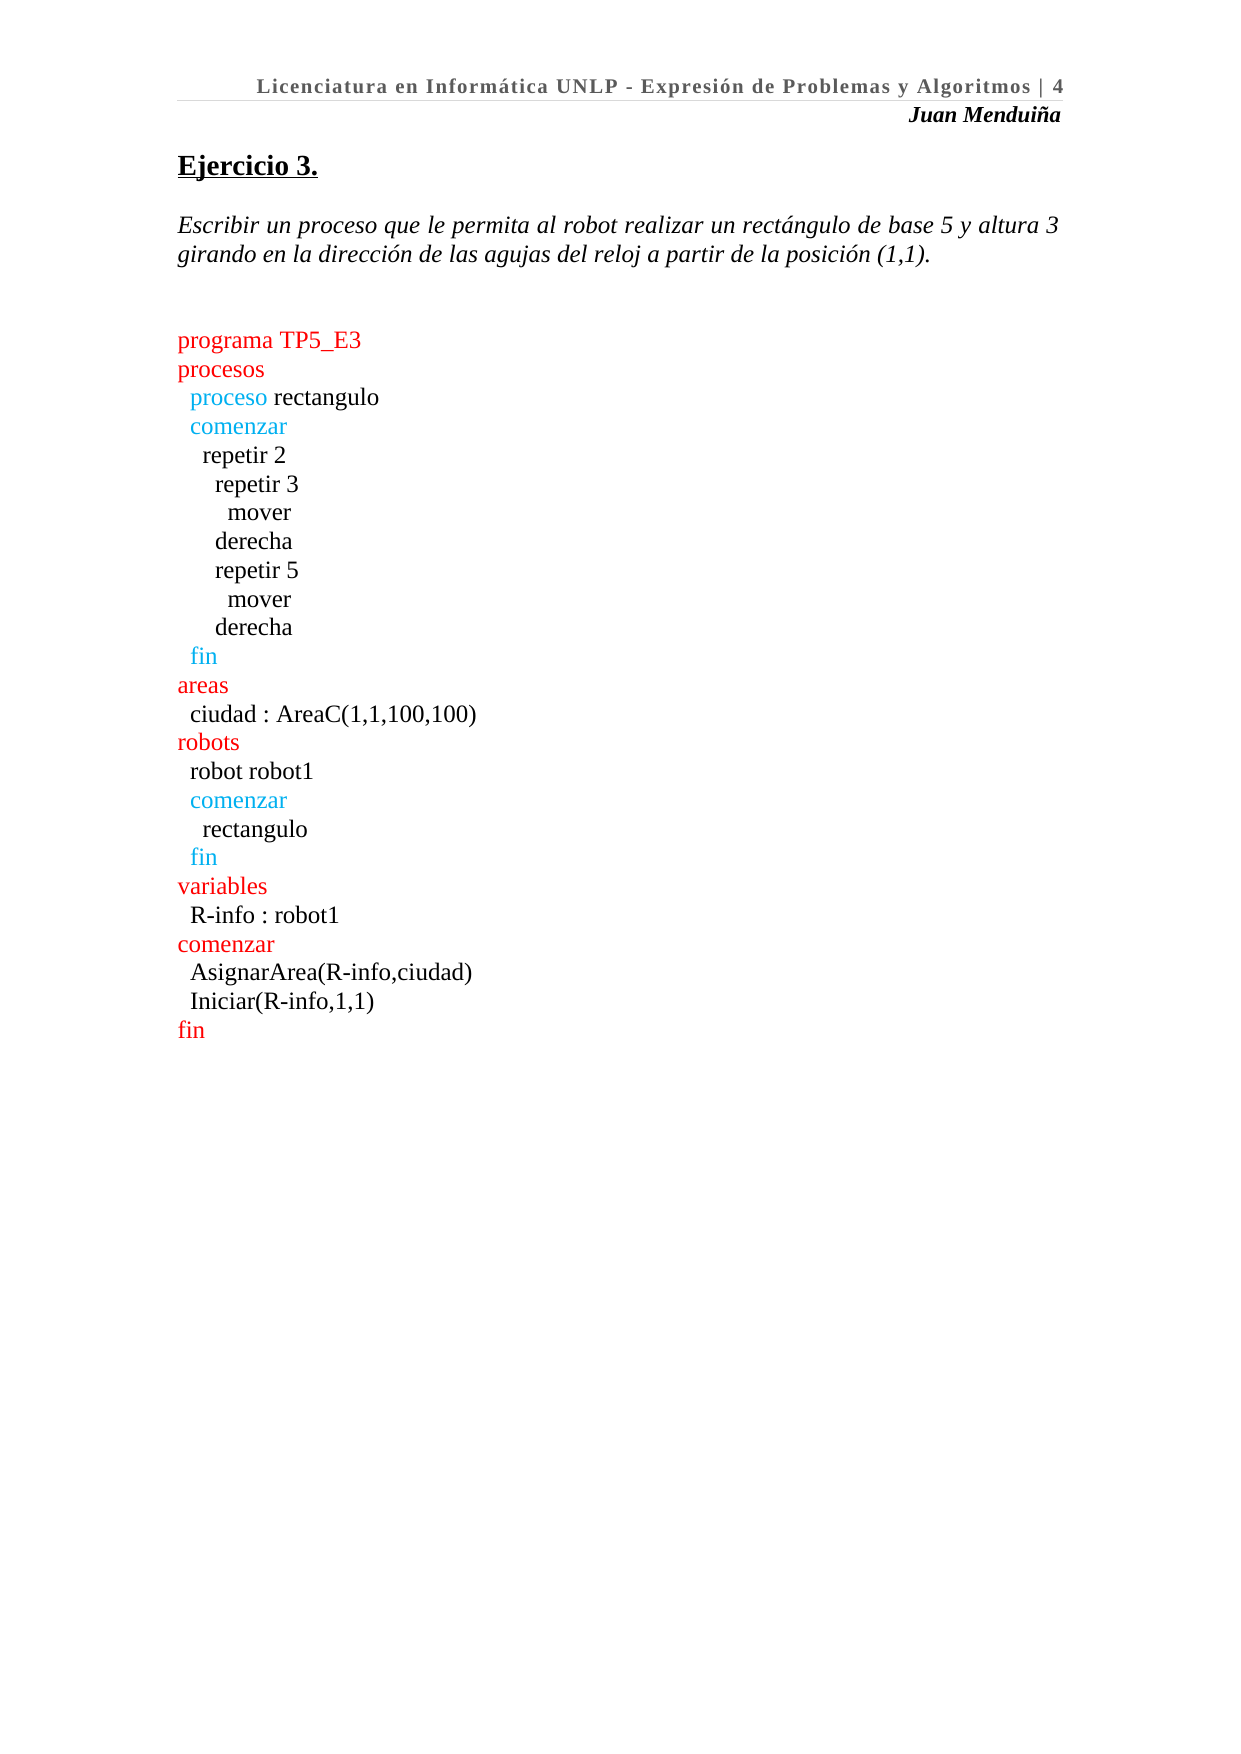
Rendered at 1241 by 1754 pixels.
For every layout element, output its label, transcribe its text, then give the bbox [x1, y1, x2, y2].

text proceso rectangulo [177, 382, 1063, 411]
text derecha [177, 526, 1063, 555]
text repetir 5 [177, 555, 1063, 584]
text mover [177, 497, 1063, 526]
text comenzar [177, 411, 1063, 440]
text robots [177, 727, 1063, 756]
text repetir 3 [177, 469, 1063, 497]
text procesos [177, 354, 1063, 382]
text ciudad : AreaC(1,1,100,100) [177, 699, 1063, 727]
text rectangulo [177, 814, 1063, 842]
text robot robot1 [177, 756, 1063, 785]
text R-info : robot1 [177, 900, 1063, 929]
text areas [177, 670, 1063, 699]
text variables [177, 871, 1063, 900]
text derecha [177, 612, 1063, 641]
text comenzar [177, 785, 1063, 814]
text AsignarArea(R-info,ciudad) [177, 957, 1063, 986]
text programa TP5_E3 [177, 325, 1063, 354]
text Escribir un proceso que le permita al robot realizar un rectángulo de base 5 y altura 3 girando en la dirección de las agujas del reloj a partir de la posición (1,1). [177, 210, 1063, 267]
text fin [177, 842, 1063, 871]
text comenzar [177, 929, 1063, 957]
text Iniciar(R-info,1,1) [177, 986, 1063, 1015]
text mover [177, 584, 1063, 612]
text fin [177, 641, 1063, 670]
text fin [177, 1015, 1063, 1044]
text Ejercicio 3. [177, 148, 1063, 181]
text repetir 2 [177, 440, 1063, 469]
